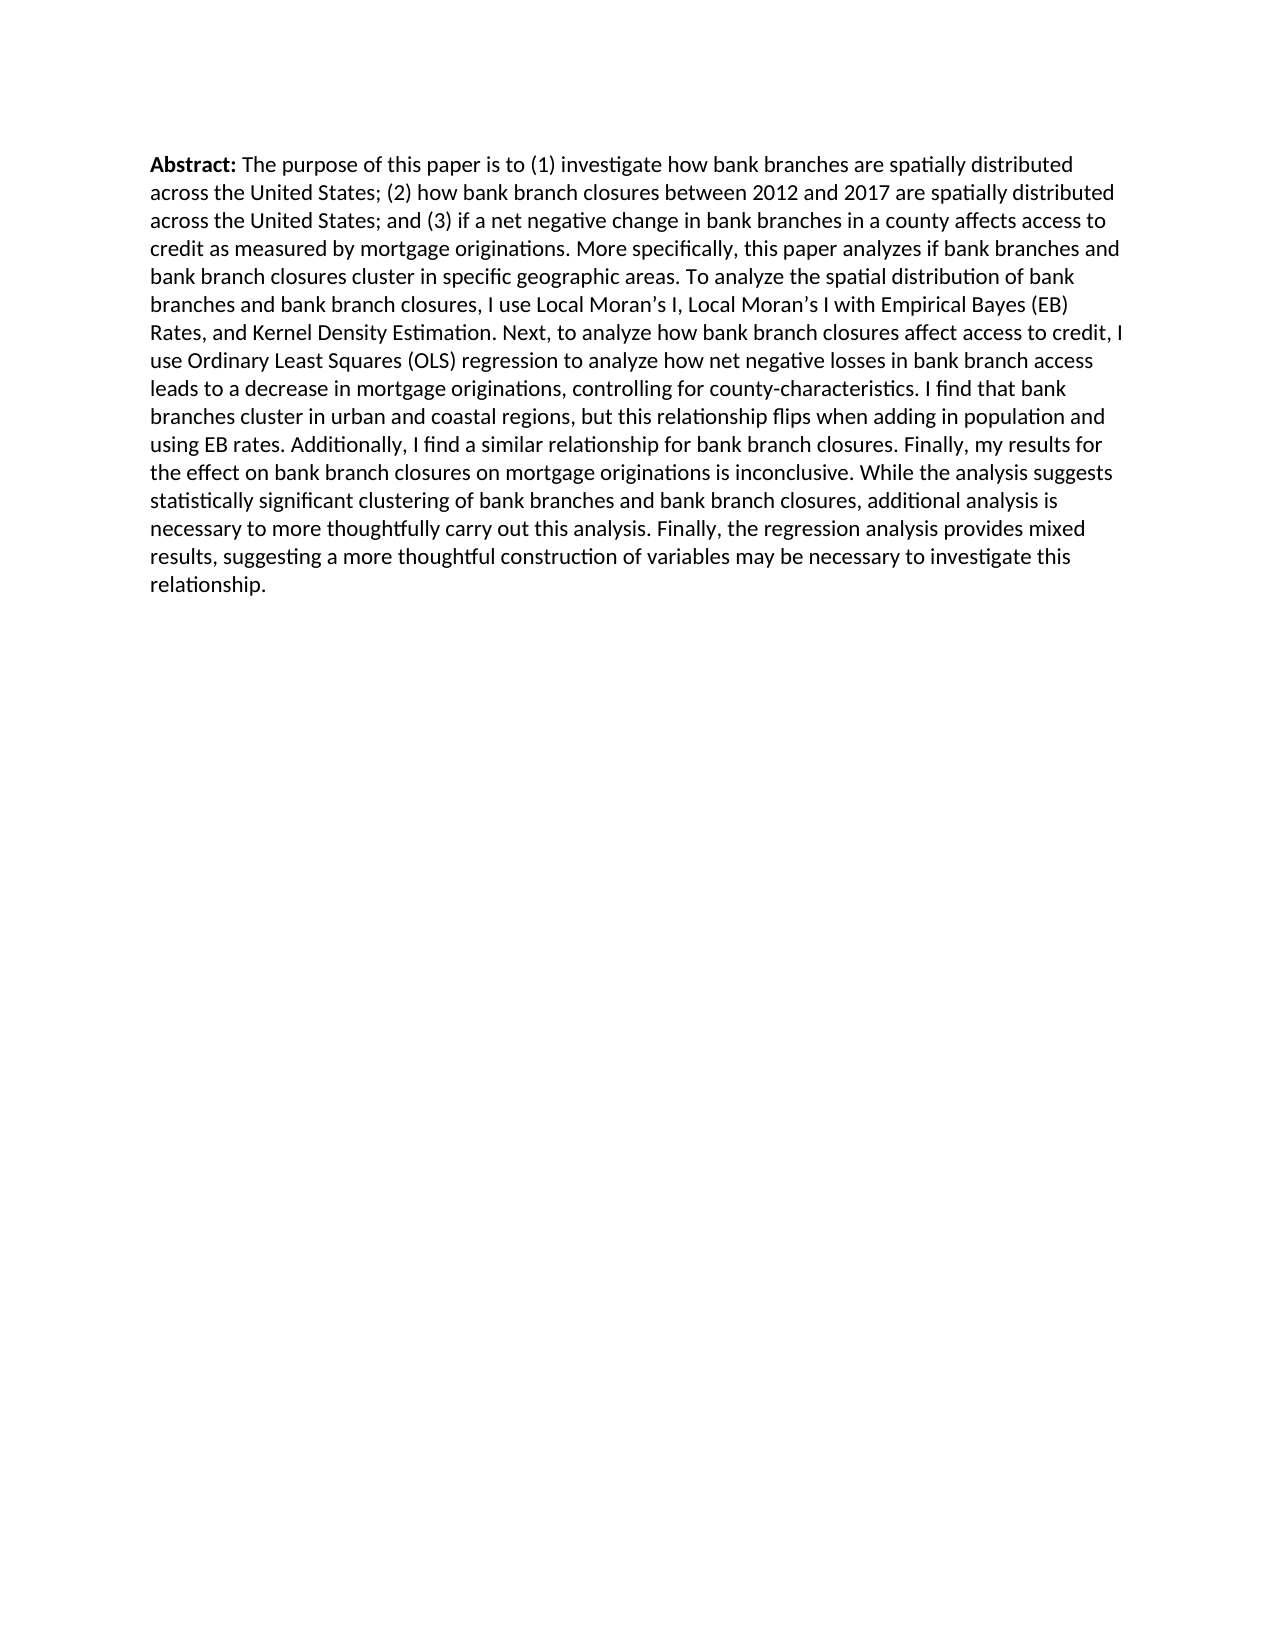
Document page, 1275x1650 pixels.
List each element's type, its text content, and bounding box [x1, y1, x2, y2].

text Abstract: The purpose of this paper is to (1) investigate how bank branches are spatially distributed across the United States; (2) how bank branch closures between 2012 and 2017 are spatially distributed across the United States; and (3) if a net negative change in bank branches in a county affects access to credit as measured by mortgage originations. More specifically, this paper analyzes if bank branches and bank branch closures cluster in specific geographic areas. To analyze the spatial distribution of bank branches and bank branch closures, I use Local Moran’s I, Local Moran’s I with Empirical Bayes (EB) Rates, and Kernel Density Estimation. Next, to analyze how bank branch closures affect access to credit, I use Ordinary Least Squares (OLS) regression to analyze how net negative losses in bank branch access leads to a decrease in mortgage originations, controlling for county-characteristics. I find that bank branches cluster in urban and coastal regions, but this relationship flips when adding in population and using EB rates. Additionally, I find a similar relationship for bank branch closures. Finally, my results for the effect on bank branch closures on mortgage originations is inconclusive. While the analysis suggests statistically significant clustering of bank branches and bank branch closures, additional analysis is necessary to more thoughtfully carry out this analysis. Finally, the regression analysis provides mixed results, suggesting a more thoughtful construction of variables may be necessary to investigate this relationship. [150, 150, 1125, 598]
